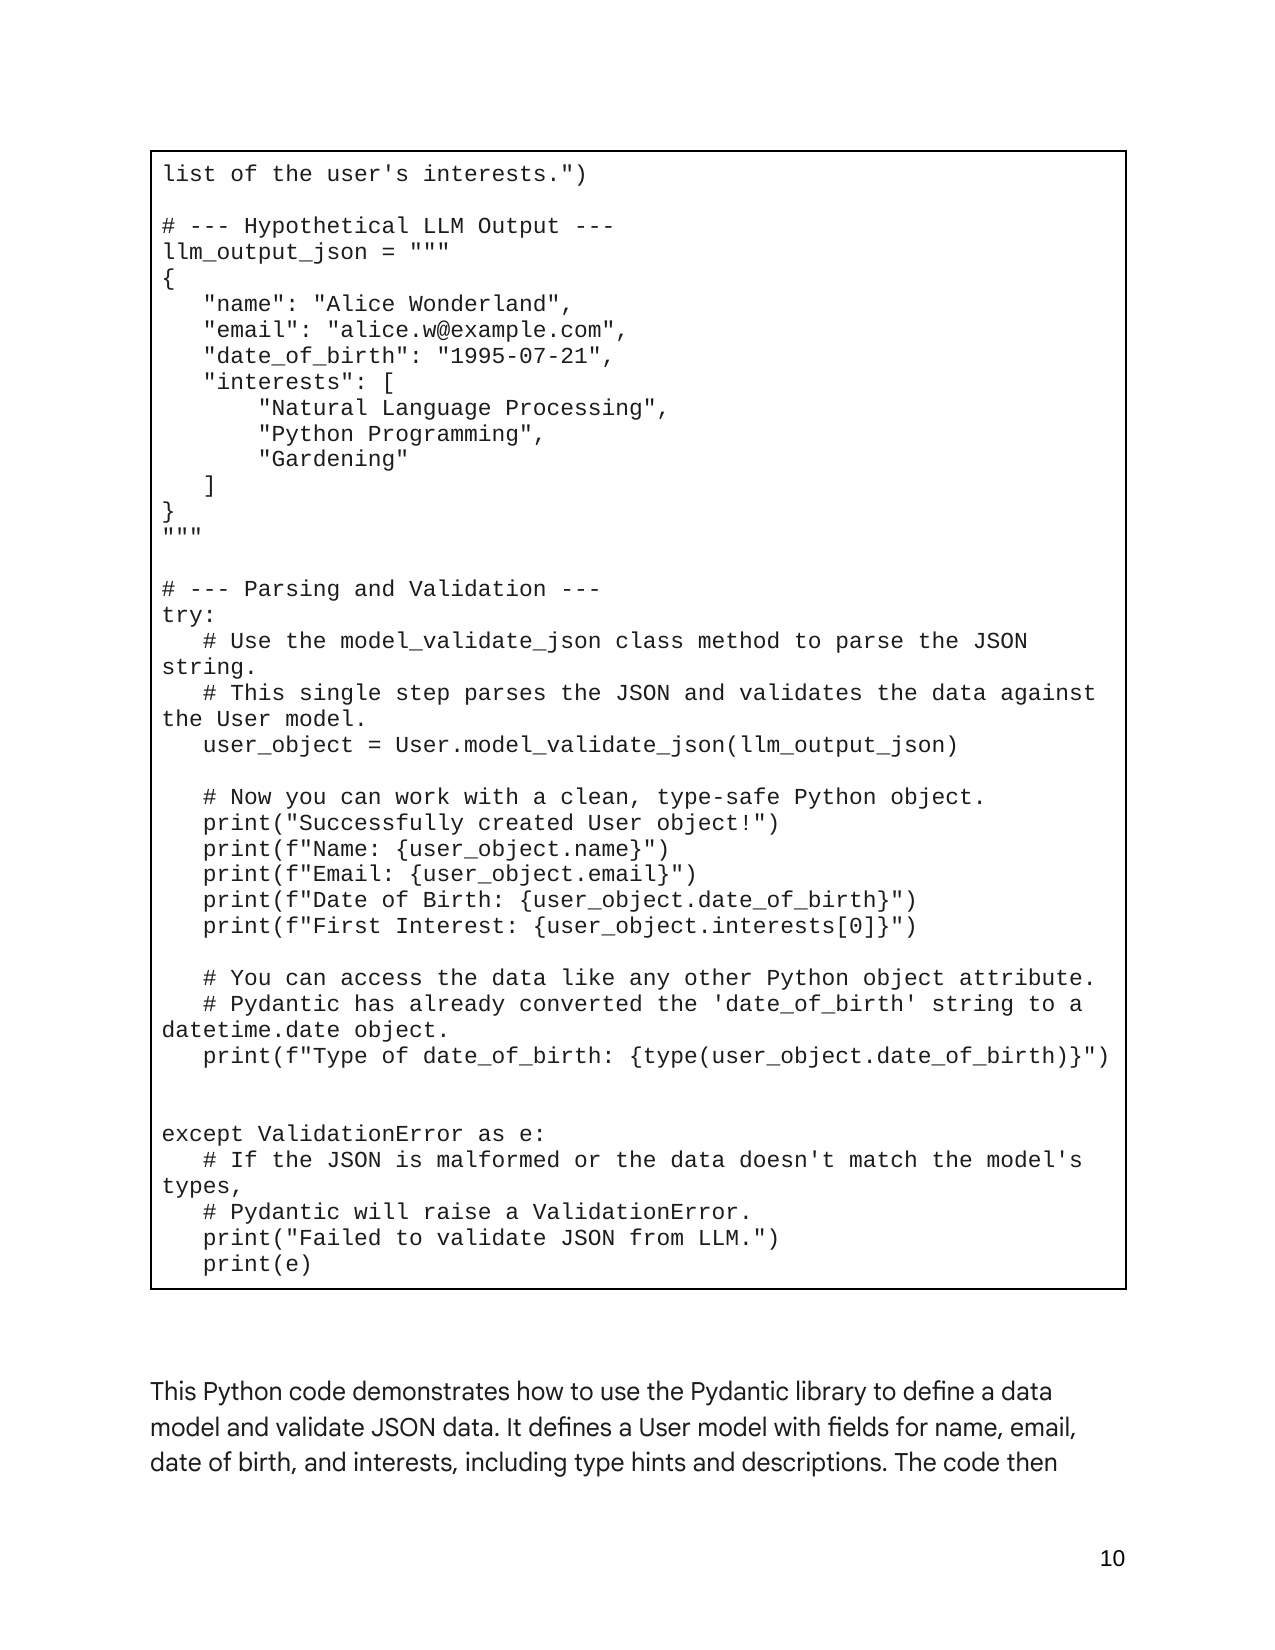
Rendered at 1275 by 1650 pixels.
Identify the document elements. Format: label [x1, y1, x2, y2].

text [150, 1376, 1125, 1479]
table_header [152, 152, 1125, 1288]
